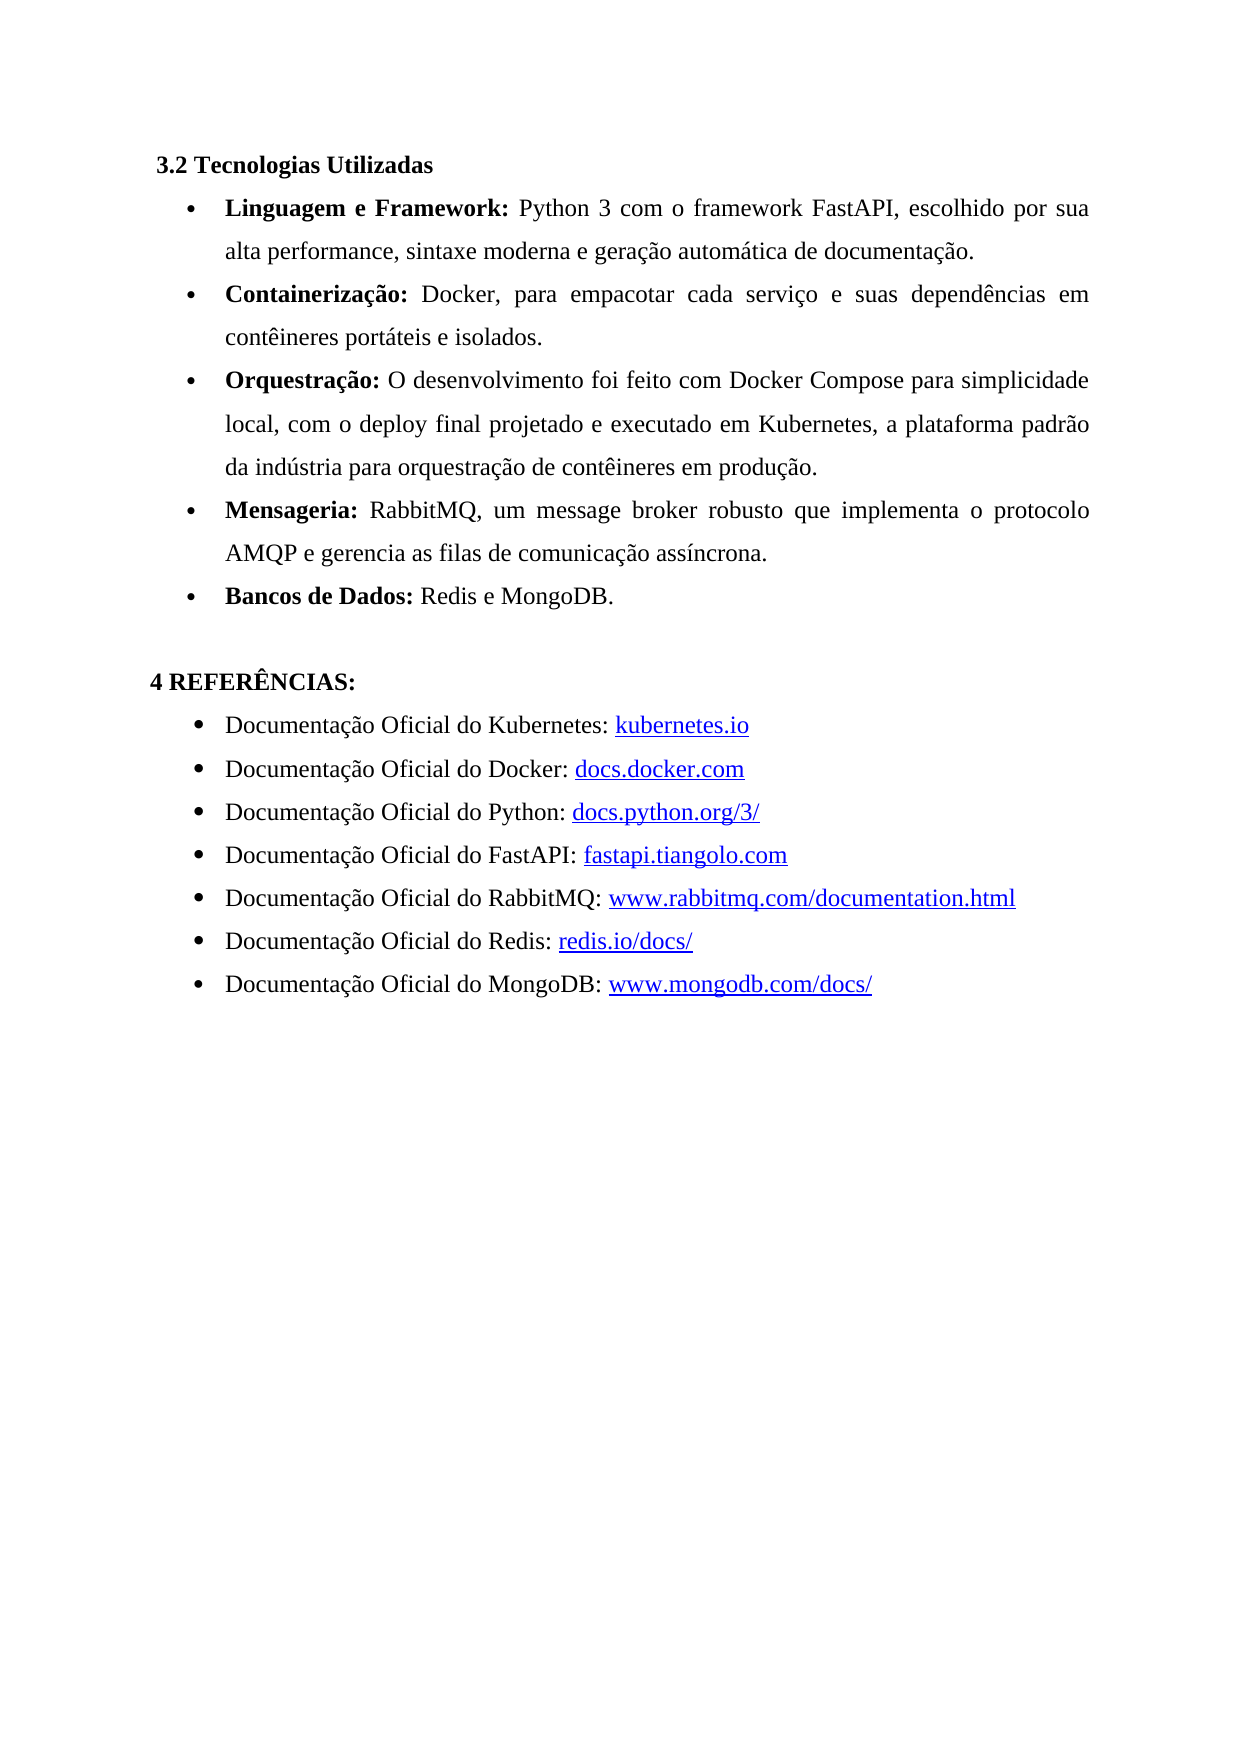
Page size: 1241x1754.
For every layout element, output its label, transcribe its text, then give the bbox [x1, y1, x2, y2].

text 3.2 Tecnologias Utilizadas [156, 150, 1090, 179]
list Documentação Oficial do FastAPI: fastapi.tiangolo.com [194, 840, 1090, 869]
list Documentação Oficial do Kubernetes: kubernetes.io [194, 711, 1090, 739]
text 4 REFERÊNCIAS: [150, 667, 1090, 696]
list Mensageria: RabbitMQ, um message broker robusto que implementa o protocolo AMQP e gerencia as filas de comunicação assíncrona. [187, 495, 1090, 567]
list Documentação Oficial do Python: docs.python.org/3/ [194, 797, 1090, 826]
list Documentação Oficial do RabbitMQ: www.rabbitmq.com/documentation.html [194, 883, 1090, 912]
list Documentação Oficial do Docker: docs.docker.com [194, 754, 1090, 782]
list Containerização: Docker, para empacotar cada serviço e suas dependências em contêineres portáteis e isolados. [187, 279, 1090, 351]
list Bancos de Dados: Redis e MongoDB. [187, 581, 1090, 610]
list Linguagem e Framework: Python 3 com o framework FastAPI, escolhido por sua alta performance, sintaxe moderna e geração automática de documentação. [187, 193, 1090, 265]
list Orquestração: O desenvolvimento foi feito com Docker Compose para simplicidade local, com o deploy final projetado e executado em Kubernetes, a plataforma padrão da indústria para orquestração de contêineres em produção. [187, 366, 1090, 481]
list Documentação Oficial do MongoDB: www.mongodb.com/docs/ [194, 969, 1090, 998]
list Documentação Oficial do Redis: redis.io/docs/ [194, 926, 1090, 955]
